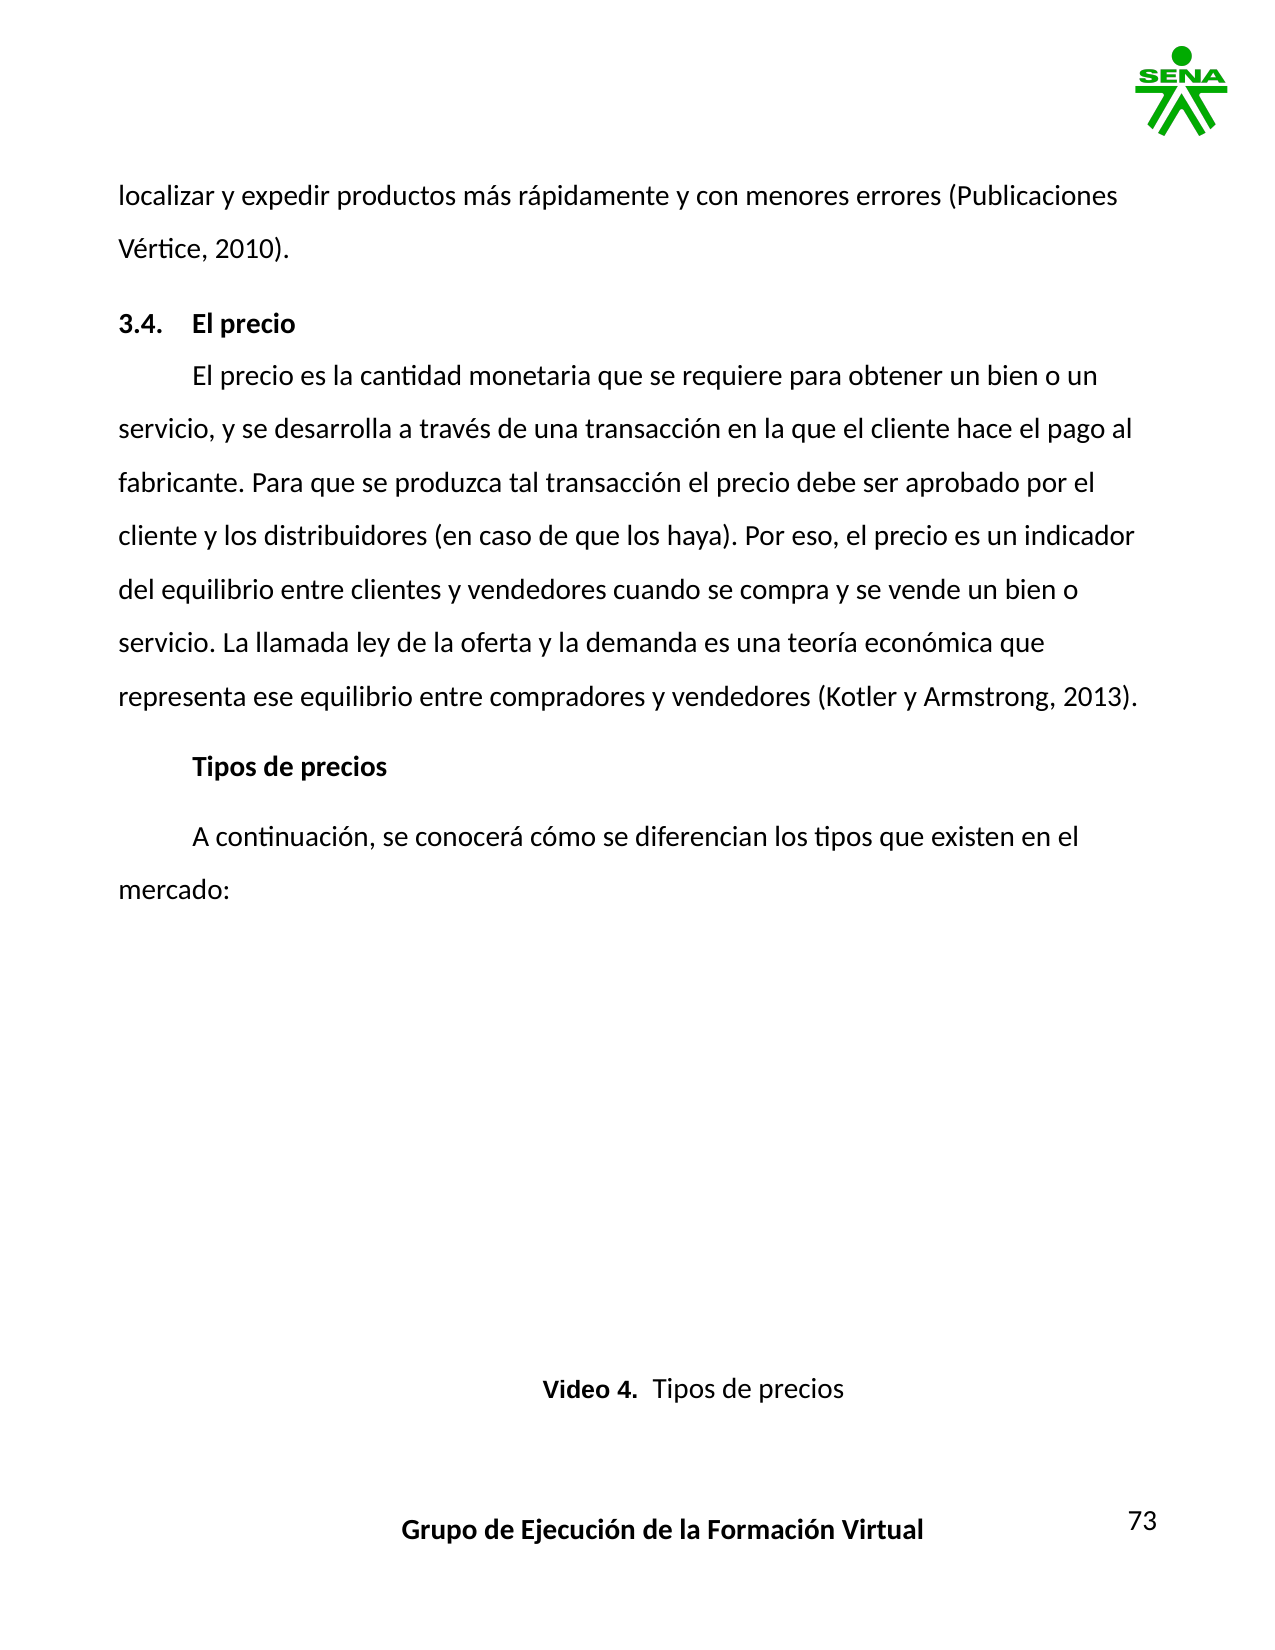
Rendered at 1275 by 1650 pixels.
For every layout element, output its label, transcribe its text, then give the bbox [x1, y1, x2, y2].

picture [1135, 46, 1228, 136]
text Tipos de precios [118, 748, 1157, 783]
text A continuación, se conocerá cómo se diferencian los tipos que existen en el mercado: [118, 818, 1157, 907]
text Tipos de precios [229, 1371, 1157, 1406]
text El precio es la cantidad monetaria que se requiere para obtener un bien o un servicio, y se desarrolla a través de una transacción en la que el cliente hace el pago al fabricante. Para que se produzca tal transacción el precio debe ser aprobado por el cliente y los distribuidores (en caso de que los haya). Por eso, el precio es un indicador del equilibrio entre clientes y vendedores cuando se compra y se vende un bien o servicio. La llamada ley de la oferta y la demanda es una teoría económica que representa ese equilibrio entre compradores y vendedores (Kotler y Armstrong, 2013). [118, 357, 1157, 713]
subtitle El precio [118, 305, 1157, 341]
